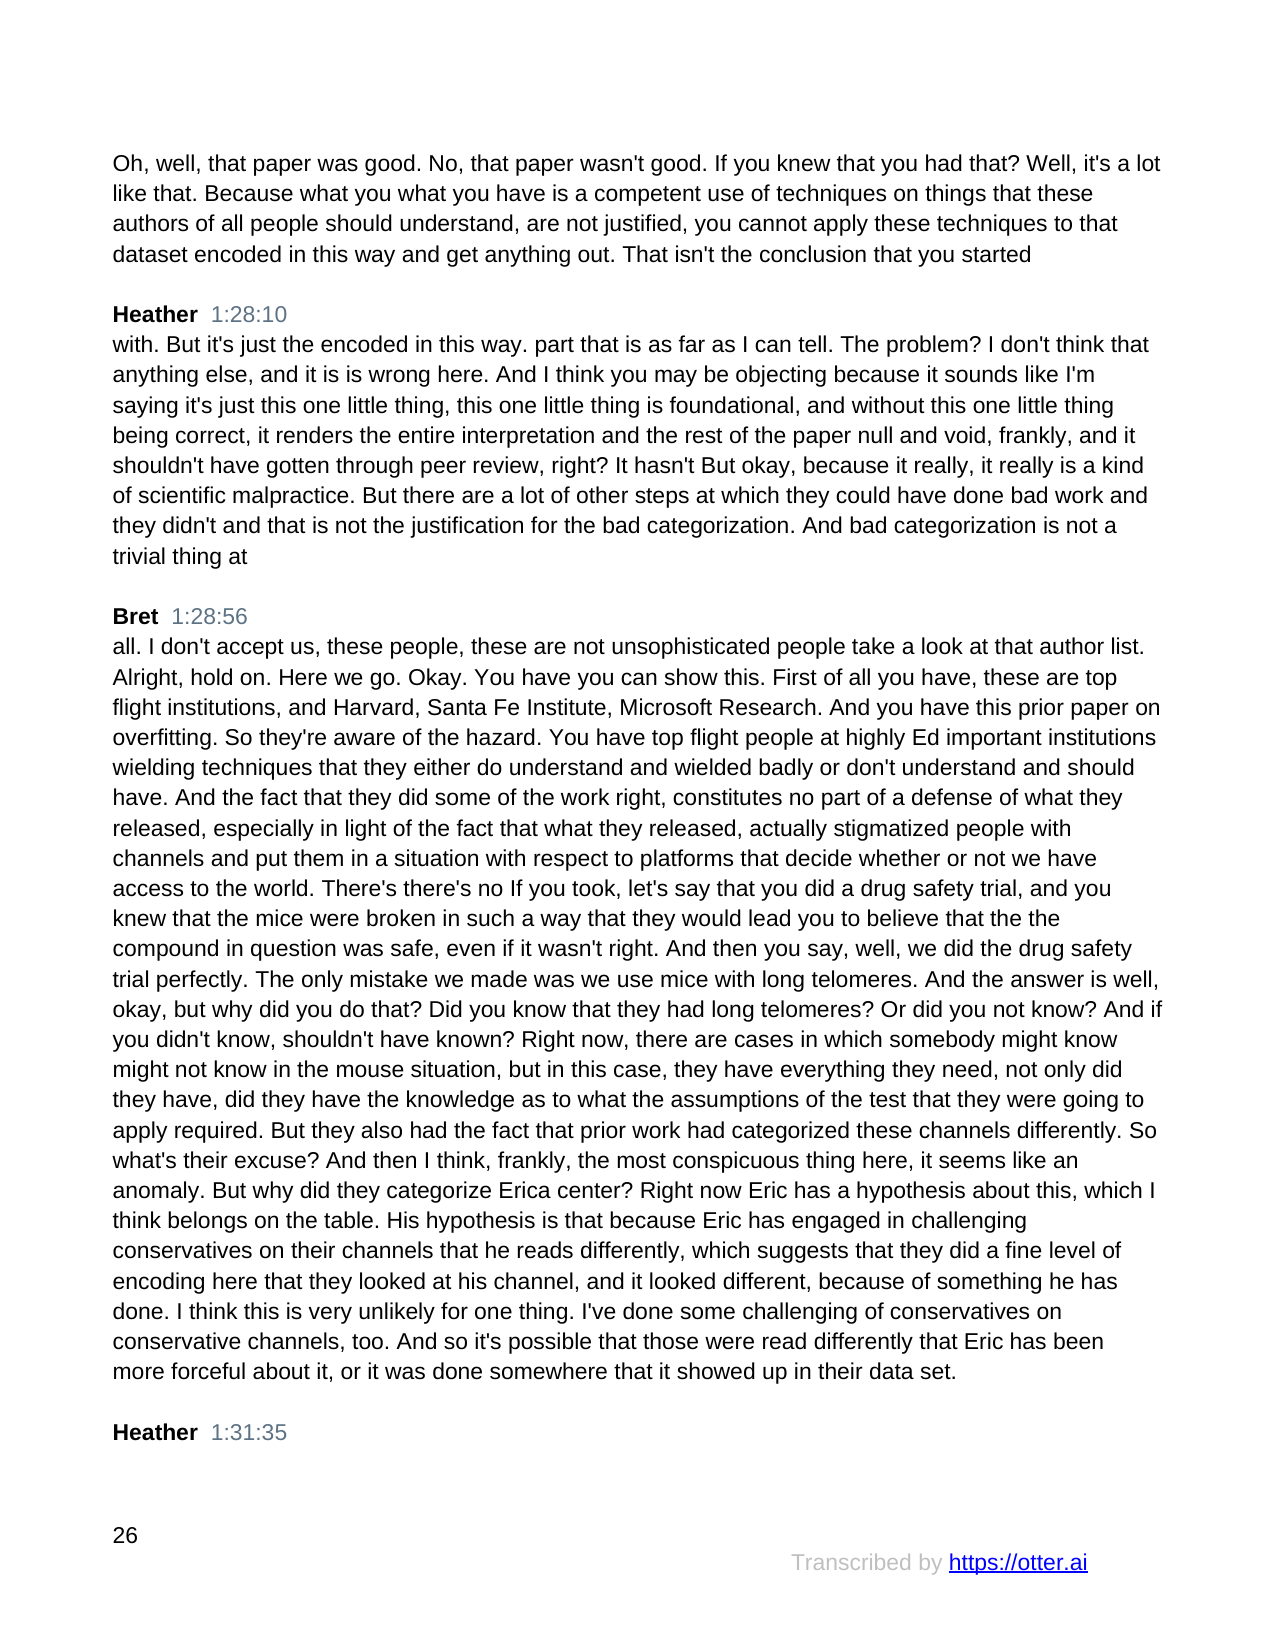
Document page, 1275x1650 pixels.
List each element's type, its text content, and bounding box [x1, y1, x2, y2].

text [112, 150, 1162, 267]
text Heather 1:28:10 [112, 301, 1162, 327]
text Bret 1:28:56 [112, 603, 1162, 629]
text all. I don't accept us, these people, these are not unsophisticated people take a look at that author list. Alright, hold on. Here we go. Okay. You have you can show this. First of all you have, these are top flight institutions, and Harvard, Santa Fe Institute, Microsoft Research. And you have this prior paper on overfitting. So they're aware of the hazard. You have top flight people at highly Ed important institutions wielding techniques that they either do understand and wielded badly or don't understand and should have. And the fact that they did some of the work right, constitutes no part of a defense of what they released, especially in light of the fact that what they released, actually stigmatized people with channels and put them in a situation with respect to platforms that decide whether or not we have access to the world. There's there's no If you took, let's say that you did a drug safety trial, and you knew that the mice were broken in such a way that they would lead you to believe that the the compound in question was safe, even if it wasn't right. And then you say, well, we did the drug safety trial perfectly. The only mistake we made was we use mice with long telomeres. And the answer is well, okay, but why did you do that? Did you know that they had long telomeres? Or did you not know? And if you didn't know, shouldn't have known? Right now, there are cases in which somebody might know might not know in the mouse situation, but in this case, they have everything they need, not only did they have, did they have the knowledge as to what the assumptions of the test that they were going to apply required. But they also had the fact that prior work had categorized these channels differently. So what's their excuse? And then I think, frankly, the most conspicuous thing here, it seems like an anomaly. But why did they categorize Erica center? Right now Eric has a hypothesis about this, which I think belongs on the table. His hypothesis is that because Eric has engaged in challenging conservatives on their channels that he reads differently, which suggests that they did a fine level of encoding here that they looked at his channel, and it looked different, because of something he has done. I think this is very unlikely for one thing. I've done some challenging of conservatives on conservative channels, too. And so it's possible that those were read differently that Eric has been more forceful about it, or it was done somewhere that it showed up in their data set. [112, 633, 1162, 1385]
text with. But it's just the encoded in this way. part that is as far as I can tell. The problem? I don't think that anything else, and it is is wrong here. And I think you may be objecting because it sounds like I'm saying it's just this one little thing, this one little thing is foundational, and without this one little thing being correct, it renders the entire interpretation and the rest of the paper null and void, frankly, and it shouldn't have gotten through peer review, right? It hasn't But okay, because it really, it really is a kind of scientific malpractice. But there are a lot of other steps at which they could have done bad work and they didn't and that is not the justification for the bad categorization. And bad categorization is not a trivial thing at [112, 331, 1162, 569]
text Heather 1:31:35 [112, 1419, 1162, 1445]
